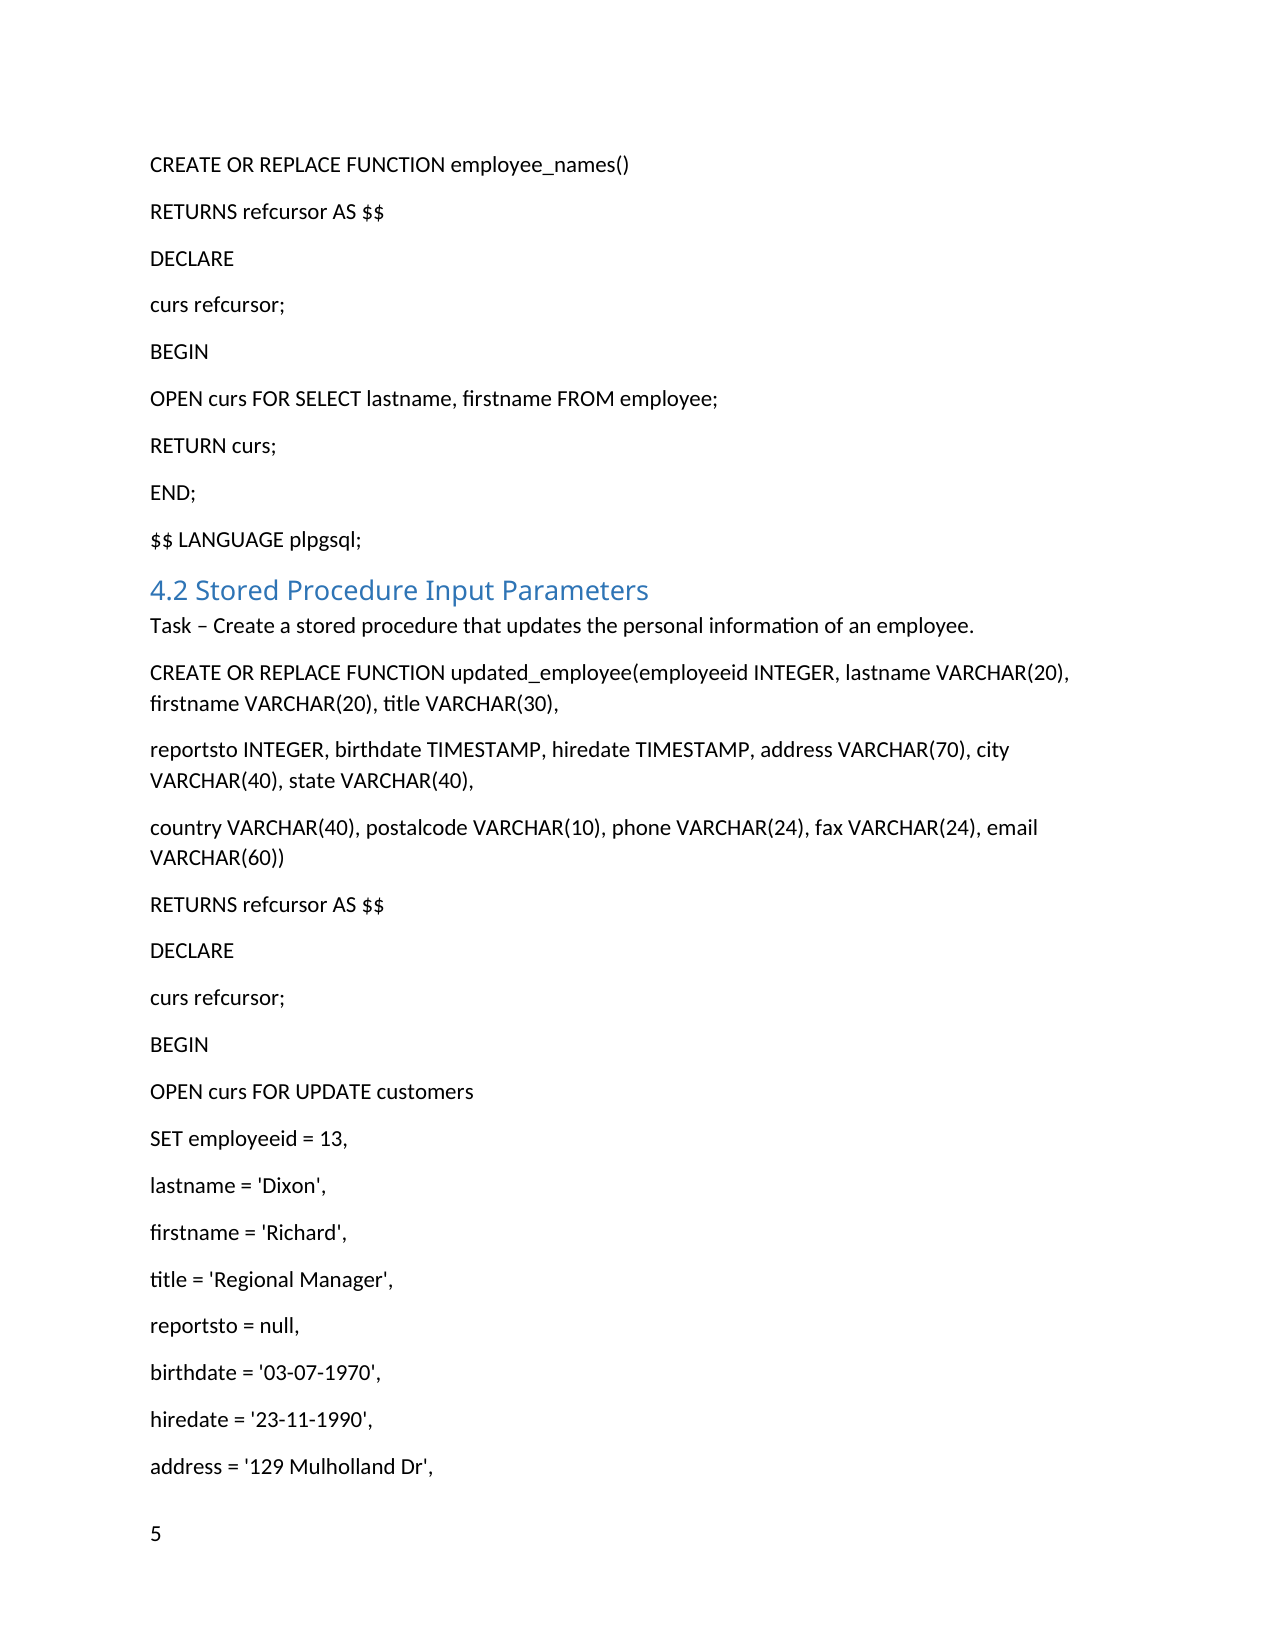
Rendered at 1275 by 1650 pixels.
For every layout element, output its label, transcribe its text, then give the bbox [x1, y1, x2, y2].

subtitle 4.2 Stored Procedure Input Parameters [150, 572, 1125, 609]
text OPEN curs FOR UPDATE customers [150, 1077, 1125, 1105]
text CREATE OR REPLACE FUNCTION updated_employee(employeeid INTEGER, lastname VARCHAR(20), firstname VARCHAR(20), title VARCHAR(30), [150, 658, 1125, 717]
text curs refcursor; [150, 291, 1125, 319]
text reportsto = null, [150, 1312, 1125, 1340]
text RETURNS refcursor AS $$ [150, 197, 1125, 225]
text reportsto INTEGER, birthdate TIMESTAMP, hiredate TIMESTAMP, address VARCHAR(70), city VARCHAR(40), state VARCHAR(40), [150, 736, 1125, 794]
text BEGIN [150, 337, 1125, 366]
text hiredate = '23-11-1990', [150, 1405, 1125, 1433]
text OPEN curs FOR SELECT lastname, firstname FROM employee; [150, 384, 1125, 412]
text curs refcursor; [150, 983, 1125, 1012]
text lastname = 'Dixon', [150, 1171, 1125, 1199]
text RETURNS refcursor AS $$ [150, 890, 1125, 918]
text CREATE OR REPLACE FUNCTION employee_names() [150, 150, 1125, 178]
text address = '129 Mulholland Dr', [150, 1452, 1125, 1480]
text title = 'Regional Manager', [150, 1265, 1125, 1293]
text BEGIN [150, 1030, 1125, 1058]
text country VARCHAR(40), postalcode VARCHAR(10), phone VARCHAR(24), fax VARCHAR(24), email VARCHAR(60)) [150, 813, 1125, 871]
text birthdate = '03-07-1970', [150, 1358, 1125, 1387]
text END; [150, 478, 1125, 506]
text DECLARE [150, 937, 1125, 965]
text DECLARE [150, 244, 1125, 272]
text RETURN curs; [150, 431, 1125, 459]
text SET employeeid = 13, [150, 1124, 1125, 1152]
text firstname = 'Richard', [150, 1218, 1125, 1246]
text $$ LANGUAGE plpgsql; [150, 525, 1125, 553]
text Task – Create a stored procedure that updates the personal information of an employee. [150, 612, 1125, 640]
